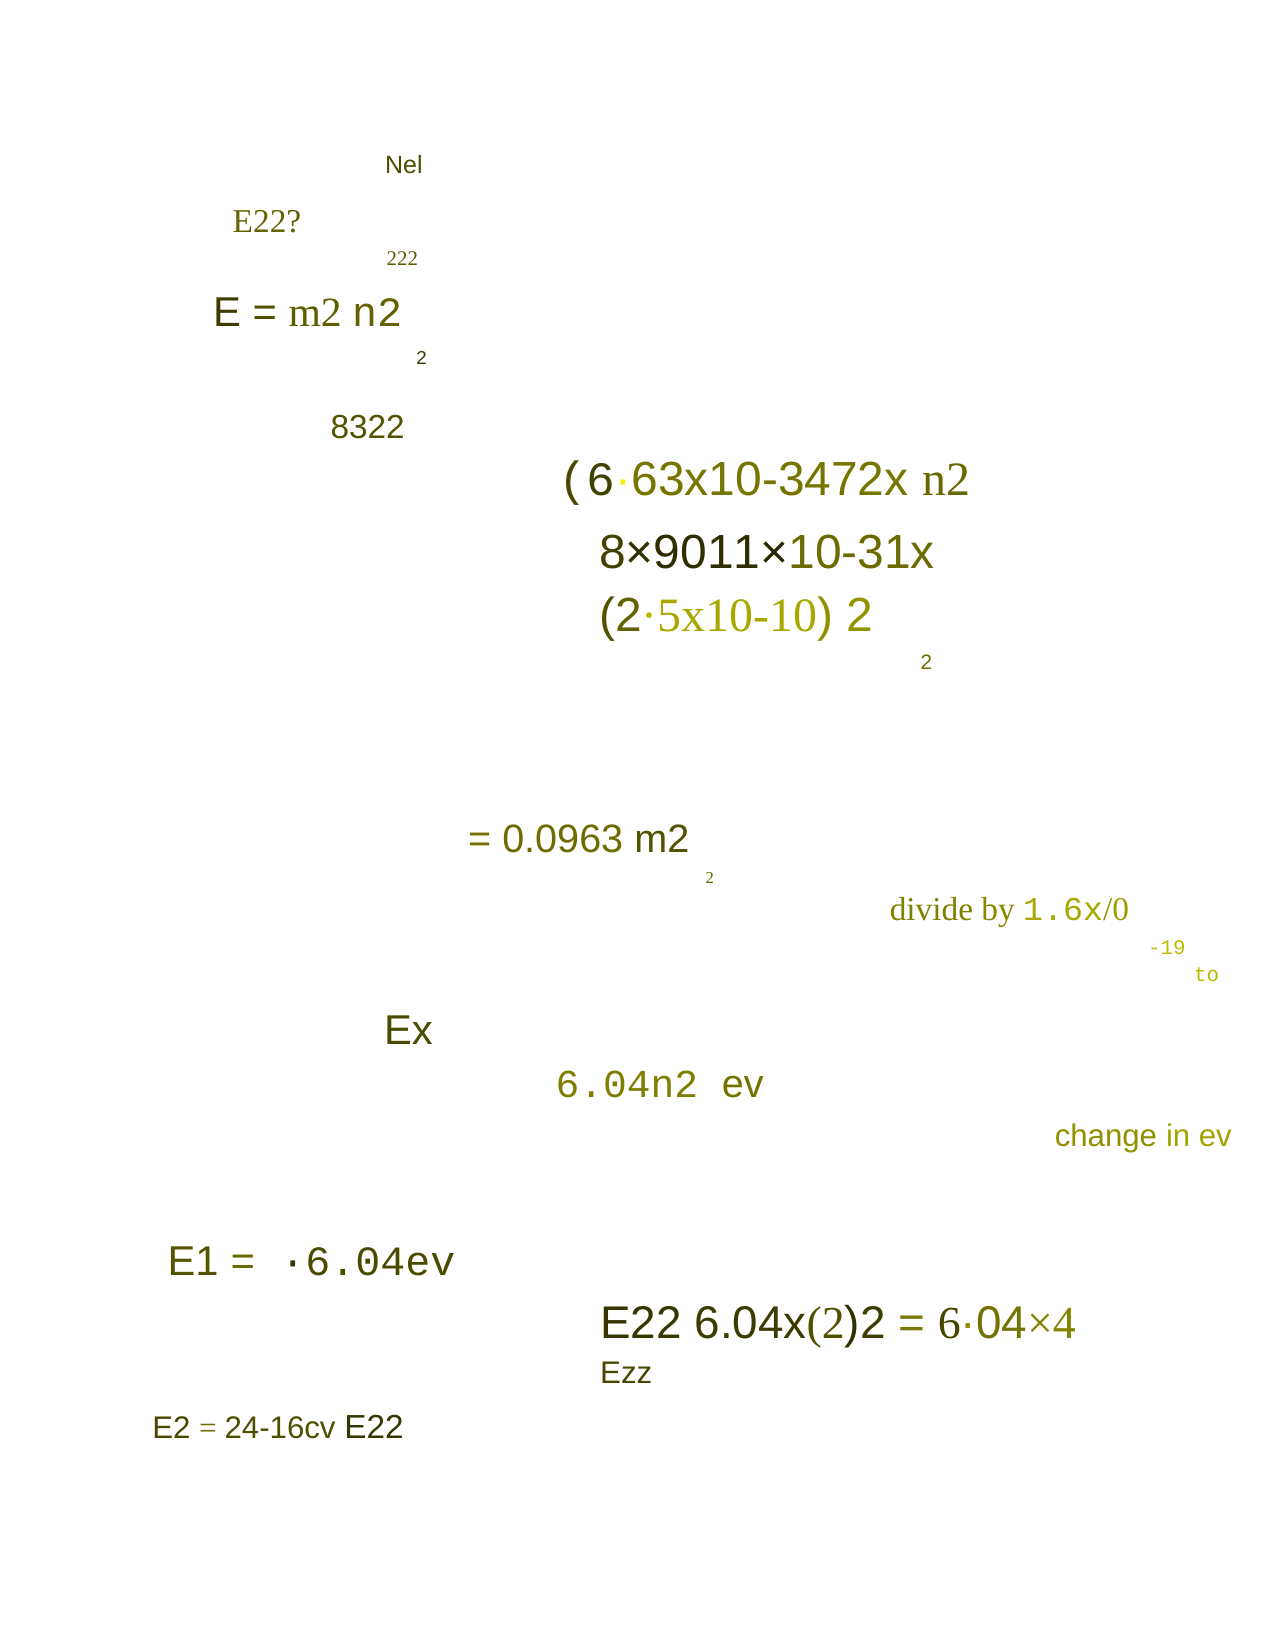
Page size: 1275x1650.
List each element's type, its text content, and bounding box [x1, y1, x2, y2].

text Ех [384, 1005, 467, 1053]
text to [1194, 964, 1261, 988]
text E2 = 24-16cv E22 [152, 1407, 1001, 1445]
text (6·63x10-3472x n2 [558, 451, 972, 510]
text change in ev [1054, 1117, 1241, 1153]
text 8322 [330, 407, 483, 445]
text Nel [385, 150, 504, 179]
text E1 = ·6.04ev [167, 1237, 506, 1288]
text 6.04n2 ev [555, 1061, 833, 1110]
text 2 [705, 868, 757, 887]
text 2 [416, 347, 467, 368]
text E22? [232, 201, 377, 240]
text = 0.0963 m2 [468, 815, 756, 861]
text E22 6.04x(2)2 = 6·04×4 Ezz [600, 1296, 1117, 1390]
text -19 [1148, 937, 1223, 961]
text 222 [386, 246, 507, 269]
text E = m2 n2 [213, 288, 467, 339]
text divide by 1.6x/0 [889, 890, 1182, 931]
text 2 [920, 650, 973, 674]
text 8×9011×10-31x (2·5x10-10) 2 [599, 523, 1116, 642]
